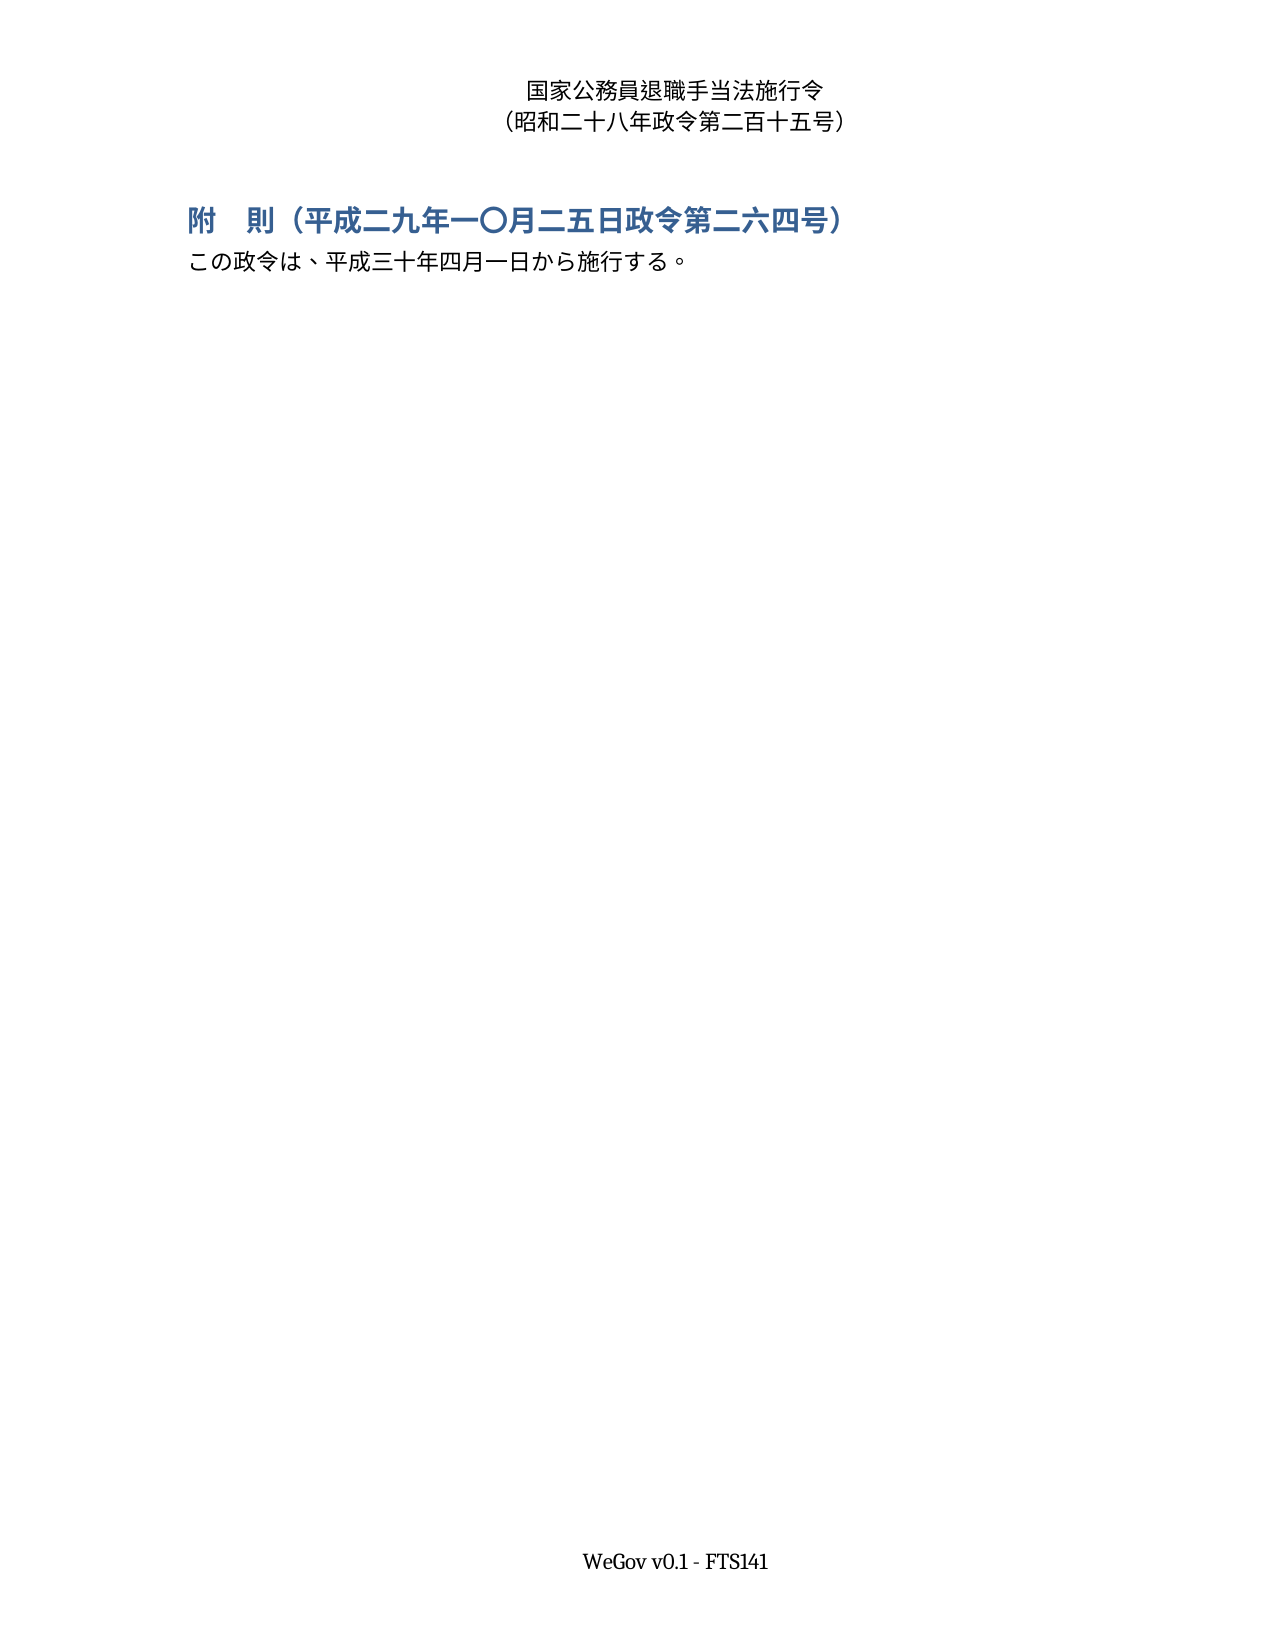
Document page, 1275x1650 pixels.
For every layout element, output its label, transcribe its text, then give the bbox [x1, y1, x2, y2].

text この政令は、平成三十年四月一日から施行する。 [187, 246, 1087, 277]
subtitle 附 則（平成二九年一〇月二五日政令第二六四号） [187, 200, 1087, 240]
